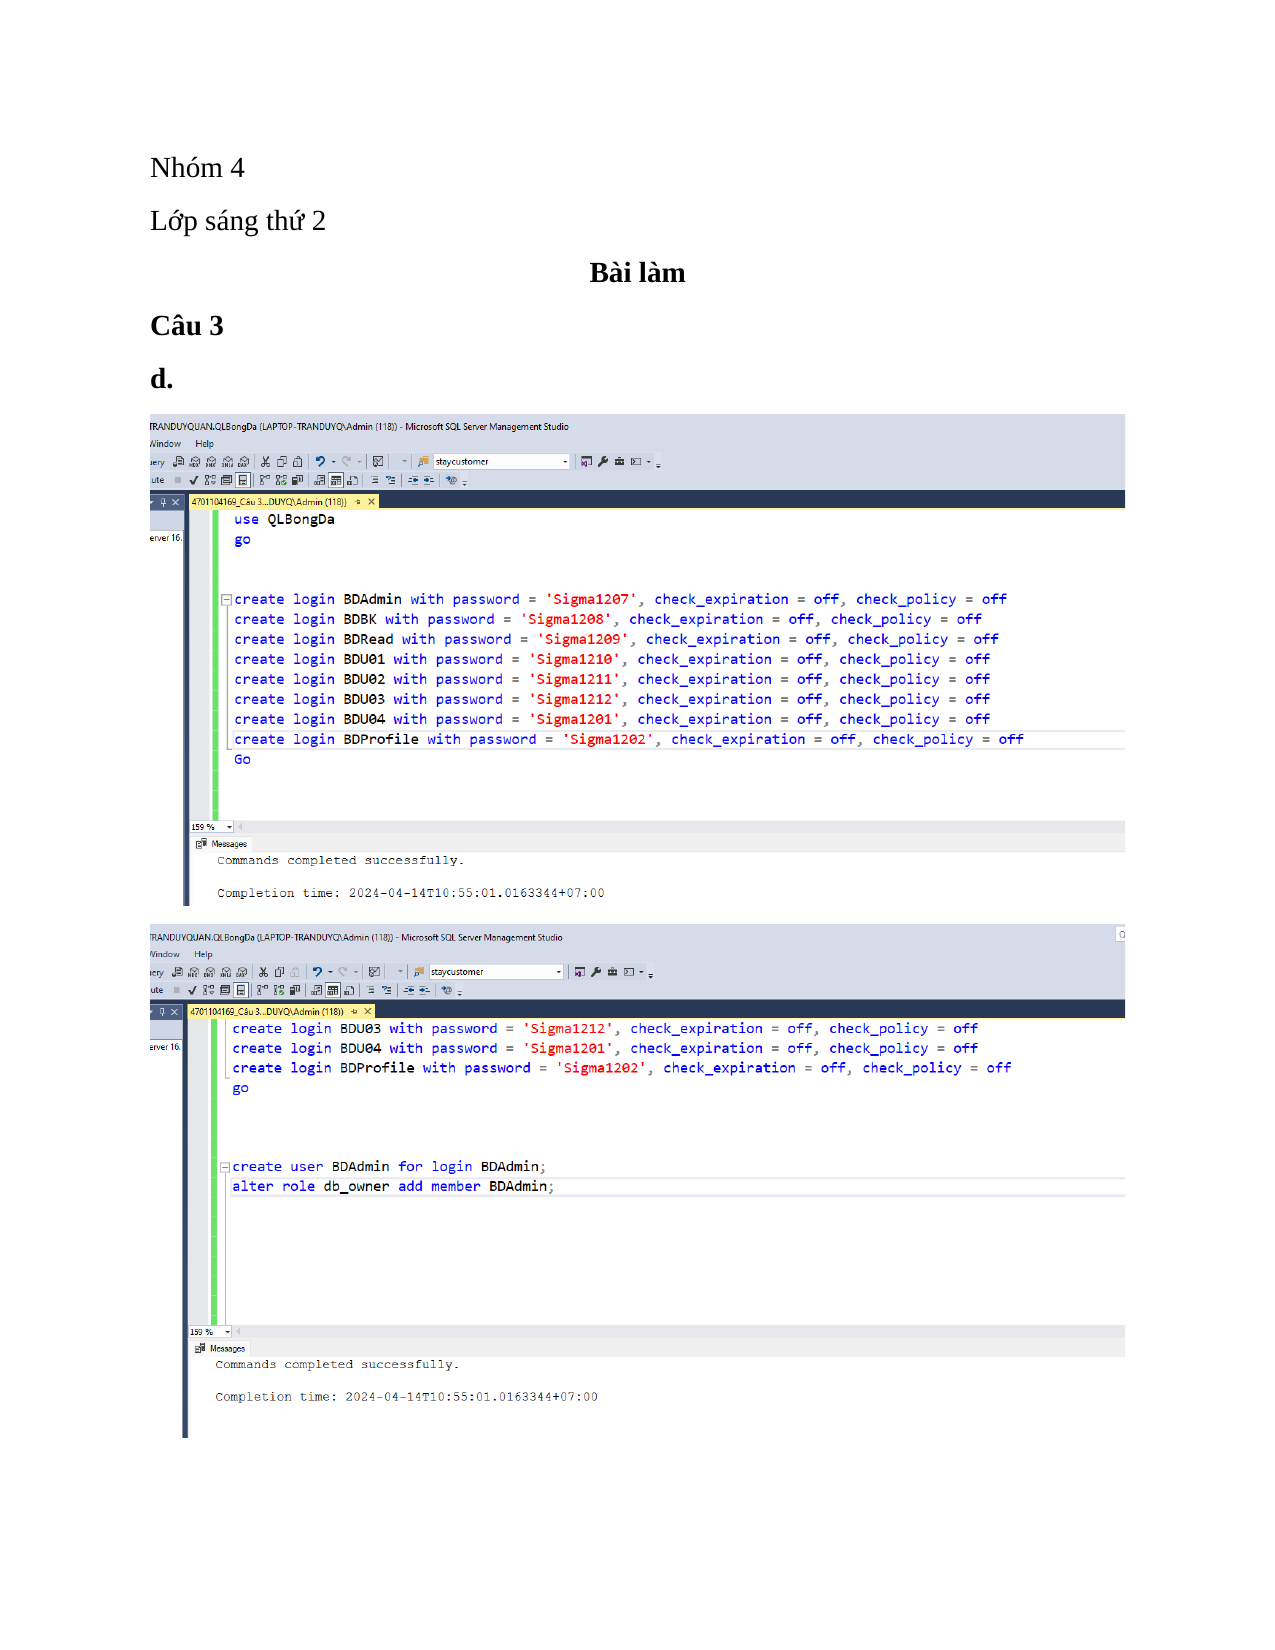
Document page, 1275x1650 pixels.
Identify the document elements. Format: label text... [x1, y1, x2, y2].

text Nhóm 4 [150, 150, 1125, 183]
picture [150, 924, 1125, 1438]
text Câu 3 [150, 308, 1125, 342]
text Bài làm [150, 256, 1125, 289]
text d. [150, 361, 1125, 395]
text Lớp sáng thứ 2 [150, 203, 1125, 236]
picture [150, 414, 1125, 906]
